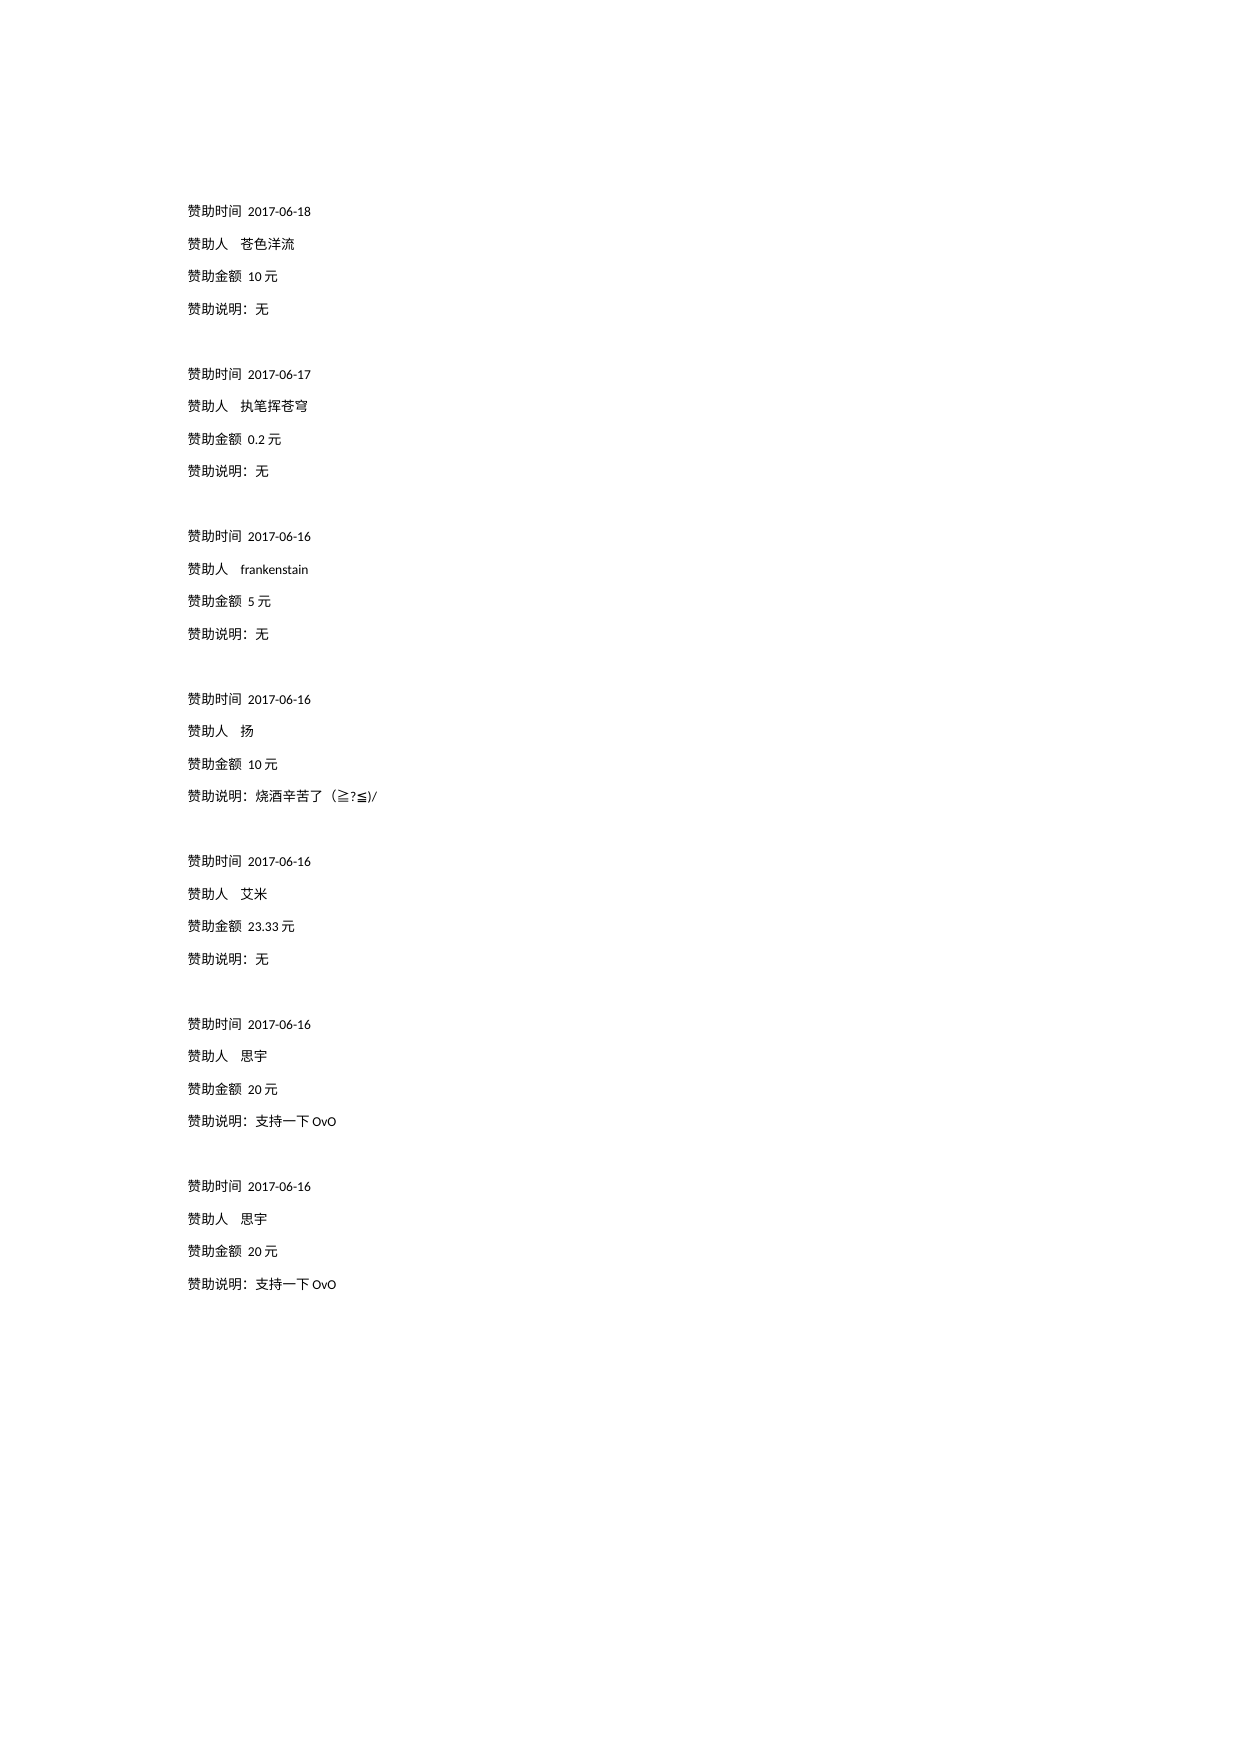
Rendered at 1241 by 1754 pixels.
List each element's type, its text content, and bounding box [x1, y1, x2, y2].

text 赞助金额 20元 [187, 1072, 1053, 1104]
text 赞助金额 5元 [187, 584, 1053, 617]
text 赞助人 思宇 [187, 1202, 1053, 1234]
text 赞助说明：无 [187, 942, 1053, 974]
text 赞助时间 2017-06-18 [187, 194, 1053, 227]
text 赞助时间 2017-06-16 [187, 1169, 1053, 1202]
text 赞助说明：支持一下OvO [187, 1104, 1053, 1137]
text 赞助人 扬 [187, 714, 1053, 747]
text 赞助人 执笔挥苍穹 [187, 389, 1053, 422]
text 赞助时间 2017-06-16 [187, 1007, 1053, 1039]
text 赞助人 frankenstain [187, 552, 1053, 584]
text 赞助时间 2017-06-16 [187, 519, 1053, 552]
text 赞助说明：烧酒辛苦了（≧?≦)/ [187, 779, 1053, 812]
text 赞助人 思宇 [187, 1039, 1053, 1072]
text 赞助金额 0.2元 [187, 422, 1053, 454]
text 赞助时间 2017-06-16 [187, 682, 1053, 714]
text 赞助时间 2017-06-16 [187, 844, 1053, 877]
text 赞助人 苍色洋流 [187, 227, 1053, 259]
text 赞助时间 2017-06-17 [187, 357, 1053, 389]
text 赞助金额 10元 [187, 747, 1053, 779]
text 赞助说明：无 [187, 292, 1053, 324]
text 赞助金额 20元 [187, 1234, 1053, 1267]
text 赞助说明：支持一下OvO [187, 1267, 1053, 1299]
text 赞助说明：无 [187, 454, 1053, 487]
text 赞助金额 23.33元 [187, 909, 1053, 942]
text 赞助说明：无 [187, 617, 1053, 649]
text 赞助人 艾米 [187, 877, 1053, 909]
text 赞助金额 10元 [187, 259, 1053, 292]
